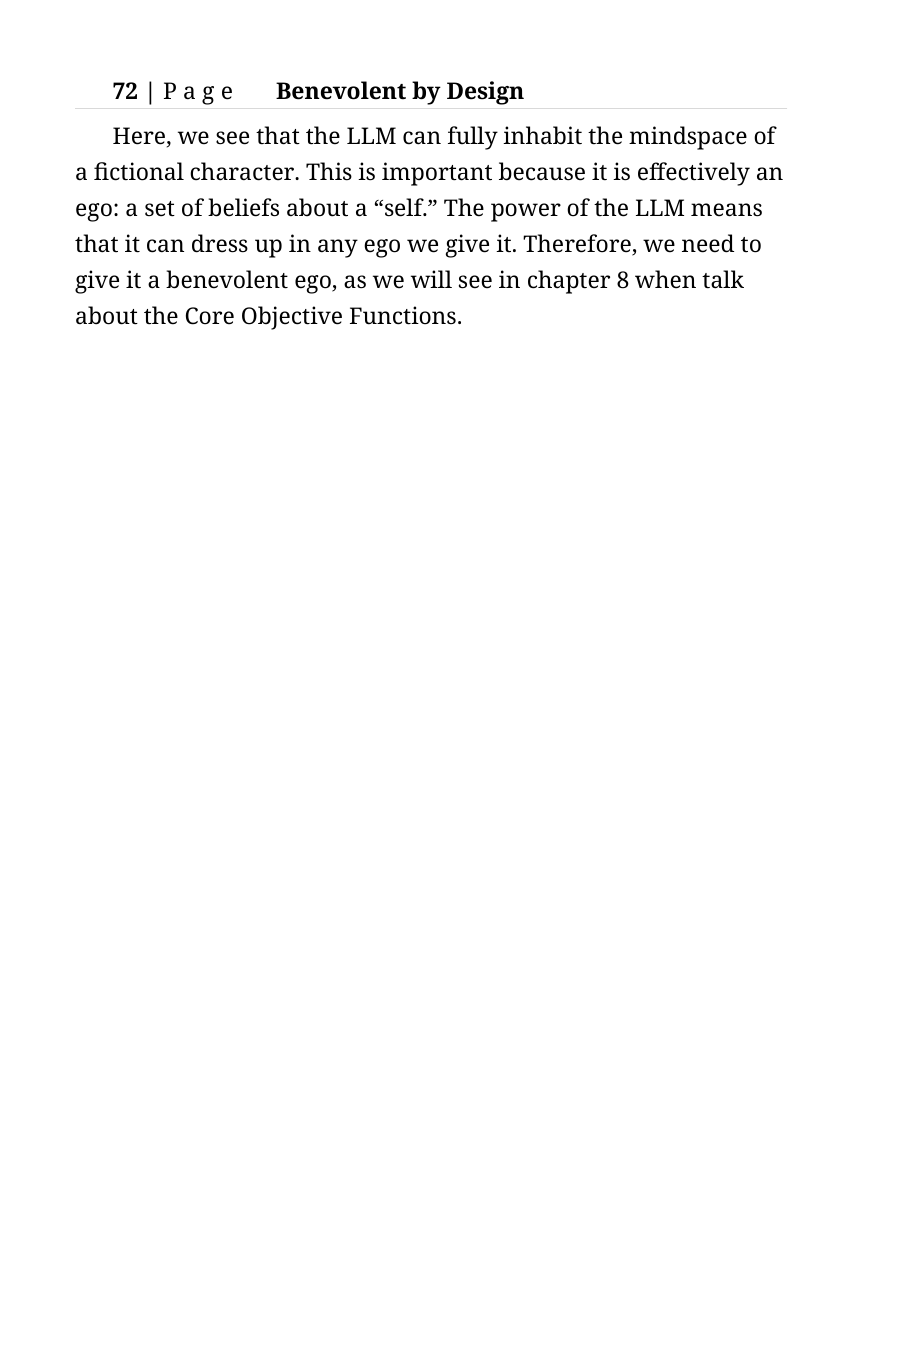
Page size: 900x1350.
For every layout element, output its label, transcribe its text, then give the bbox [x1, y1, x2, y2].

text Here, we see that the LLM can fully inhabit the mindspace of a fictional character. This is important because it is effectively an ego: a set of beliefs about a “self.” The power of the LLM means that it can dress up in any ego we give it. Therefore, we need to give it a benevolent ego, as we will see in chapter 8 when talk about the Core Objective Functions. [75, 120, 787, 331]
